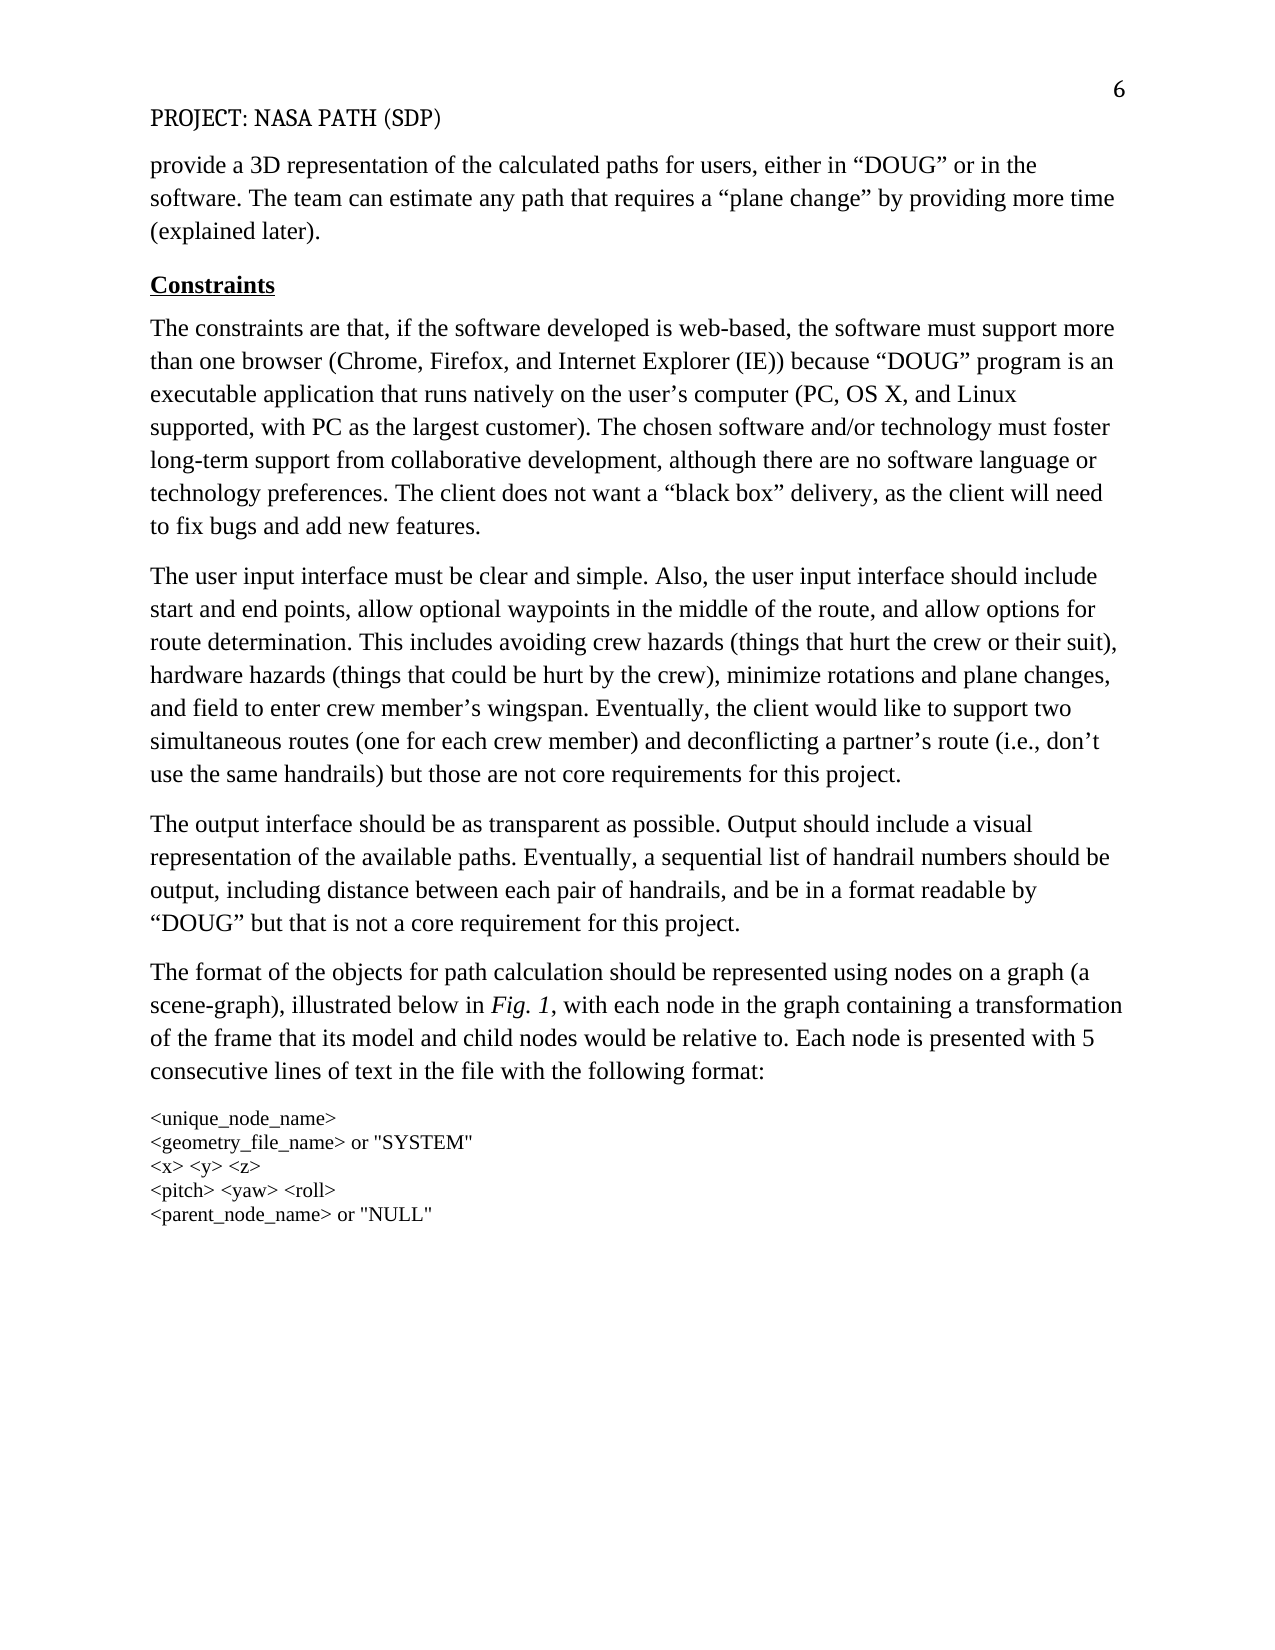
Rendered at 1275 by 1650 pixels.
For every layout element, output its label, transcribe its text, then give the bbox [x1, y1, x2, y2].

text The output interface should be as transparent as possible. Output should include a visual representation of the available paths. Eventually, a sequential list of handrail numbers should be output, including distance between each pair of handrails, and be in a format readable by “DOUG” but that is not a core requirement for this project. [150, 809, 1125, 936]
text <parent_node_name> or "NULL" [150, 1202, 1125, 1226]
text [150, 150, 1125, 245]
text The user input interface must be clear and simple. Also, the user input interface should include start and end points, allow optional waypoints in the middle of the route, and allow options for route determination. This includes avoiding crew hazards (things that hurt the crew or their suit), hardware hazards (things that could be hurt by the crew), minimize rotations and plane changes, and field to enter crew member’s wingspan. Eventually, the client would like to support two simultaneous routes (one for each crew member) and deconflicting a partner’s route (i.e., don’t use the same handrails) but those are not core requirements for this project. [150, 561, 1125, 788]
text <x> <y> <z> [150, 1154, 1125, 1178]
text The format of the objects for path calculation should be represented using nodes on a graph (a scene-graph), illustrated below in Fig. 1, with each node in the graph containing a transformation of the frame that its model and child nodes would be relative to. Each node is presented with 5 consecutive lines of text in the file with the following format: [150, 957, 1125, 1085]
subtitle Constraints [150, 270, 1125, 299]
text The constraints are that, if the software developed is web-based, the software must support more than one browser (Chrome, Firefox, and Internet Explorer (IE)) because “DOUG” program is an executable application that runs natively on the user’s computer (PC, OS X, and Linux supported, with PC as the largest customer). The chosen software and/or technology must foster long-term support from collaborative development, although there are no software language or technology preferences. The client does not want a “black box” delivery, as the client will need to fix bugs and add new features. [150, 313, 1125, 540]
text <pitch> <yaw> <roll> [150, 1178, 1125, 1202]
text <unique_node_name> [150, 1106, 1125, 1130]
text <geometry_file_name> or "SYSTEM" [150, 1130, 1125, 1154]
